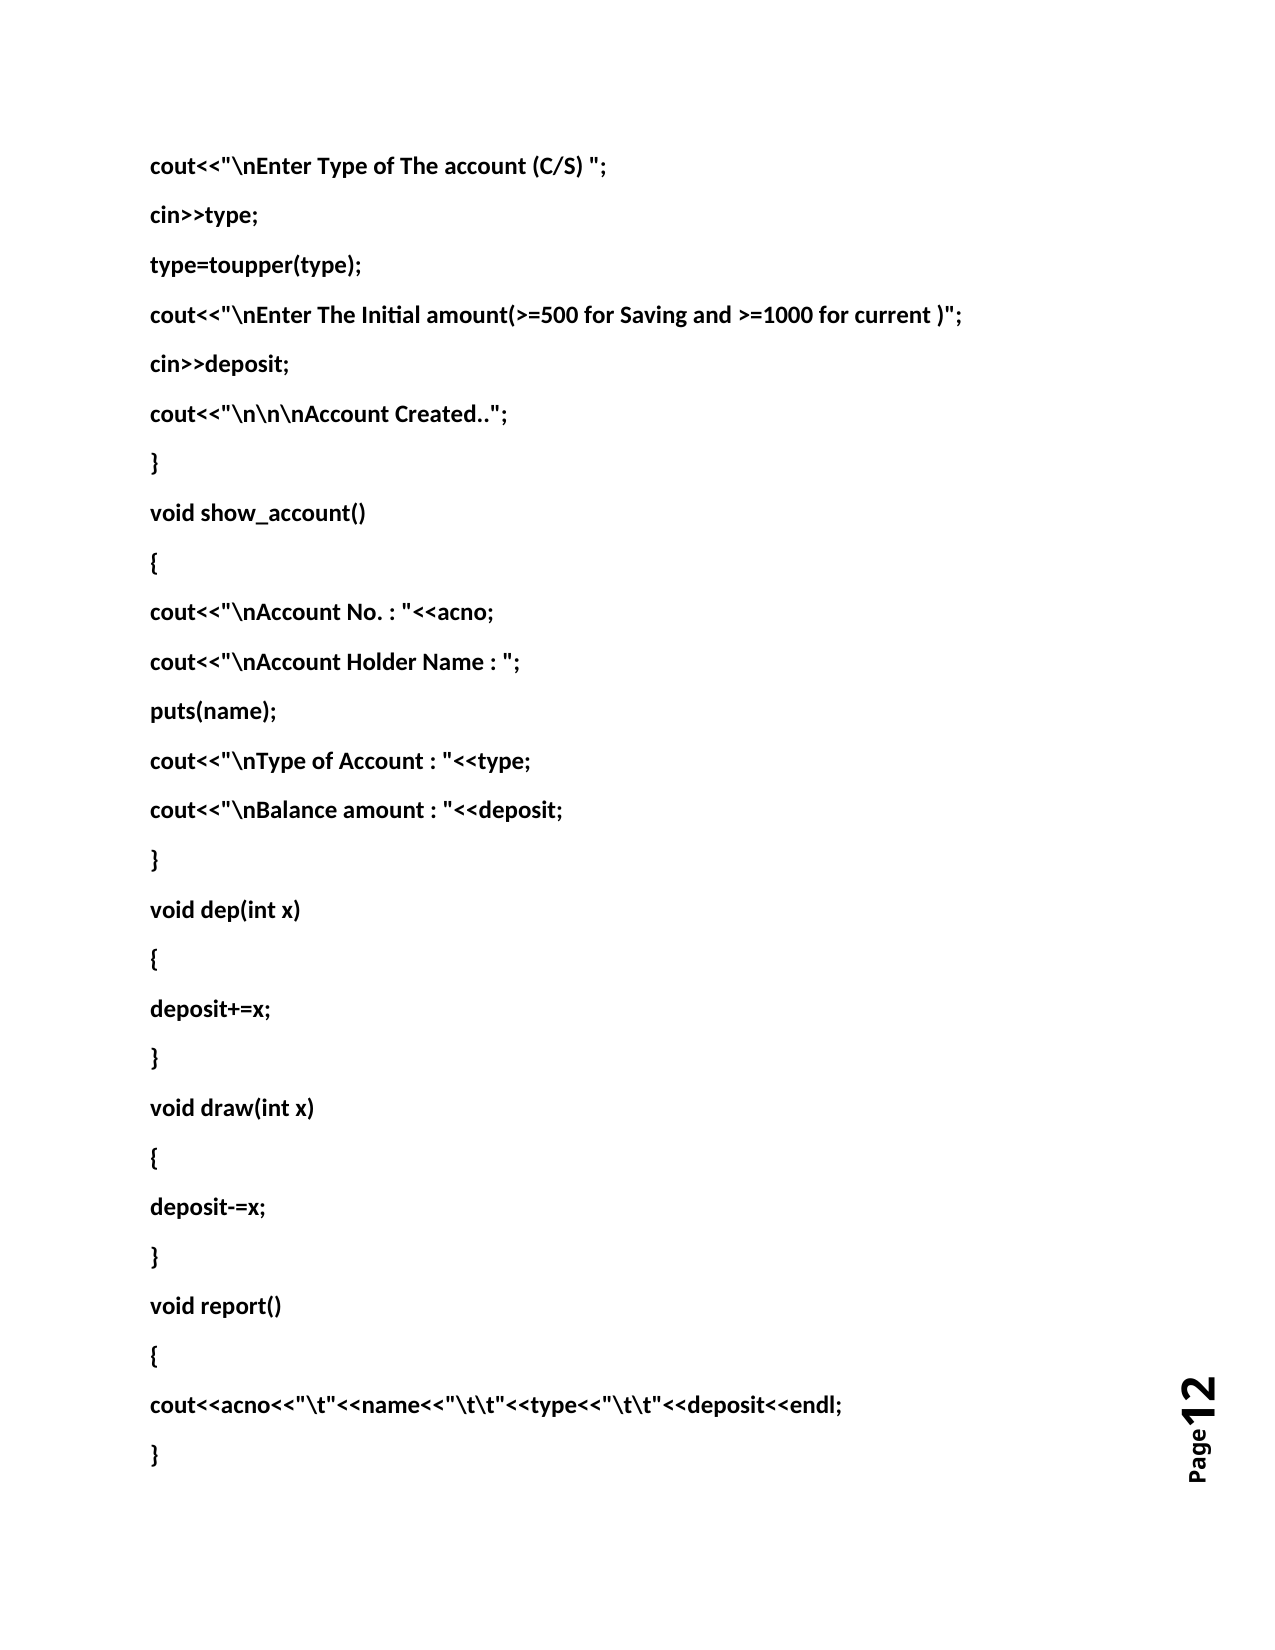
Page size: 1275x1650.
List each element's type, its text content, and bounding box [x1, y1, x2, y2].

text cin>>type; [150, 199, 1125, 230]
text cout<<"\nAccount No. : "<<acno; [150, 596, 1125, 627]
text void report() [150, 1290, 1125, 1321]
text cout<<"\nType of Account : "<<type; [150, 745, 1125, 776]
text void draw(int x) [150, 1092, 1125, 1123]
text } [150, 1042, 1125, 1073]
text { [150, 1340, 1125, 1371]
text cout<<"\nEnter The Initial amount(>=500 for Saving and >=1000 for current )"; [150, 299, 1125, 329]
text type=toupper(type); [150, 249, 1125, 280]
text } [150, 1241, 1125, 1271]
text cin>>deposit; [150, 348, 1125, 379]
text puts(name); [150, 695, 1125, 726]
text cout<<"\n\n\nAccount Created.."; [150, 398, 1125, 428]
text cout<<"\nEnter Type of The account (C/S) "; [150, 150, 1125, 181]
text } [150, 1439, 1125, 1470]
text } [150, 844, 1125, 875]
text { [150, 547, 1125, 577]
text { [150, 943, 1125, 974]
text } [150, 447, 1125, 478]
text void dep(int x) [150, 894, 1125, 924]
text cout<<"\nAccount Holder Name : "; [150, 646, 1125, 676]
text void show_account() [150, 497, 1125, 528]
text deposit+=x; [150, 993, 1125, 1023]
text deposit-=x; [150, 1191, 1125, 1222]
text { [150, 1142, 1125, 1172]
text cout<<"\nBalance amount : "<<deposit; [150, 794, 1125, 825]
text cout<<acno<<"\t"<<name<<"\t\t"<<type<<"\t\t"<<deposit<<endl; [150, 1389, 1125, 1420]
